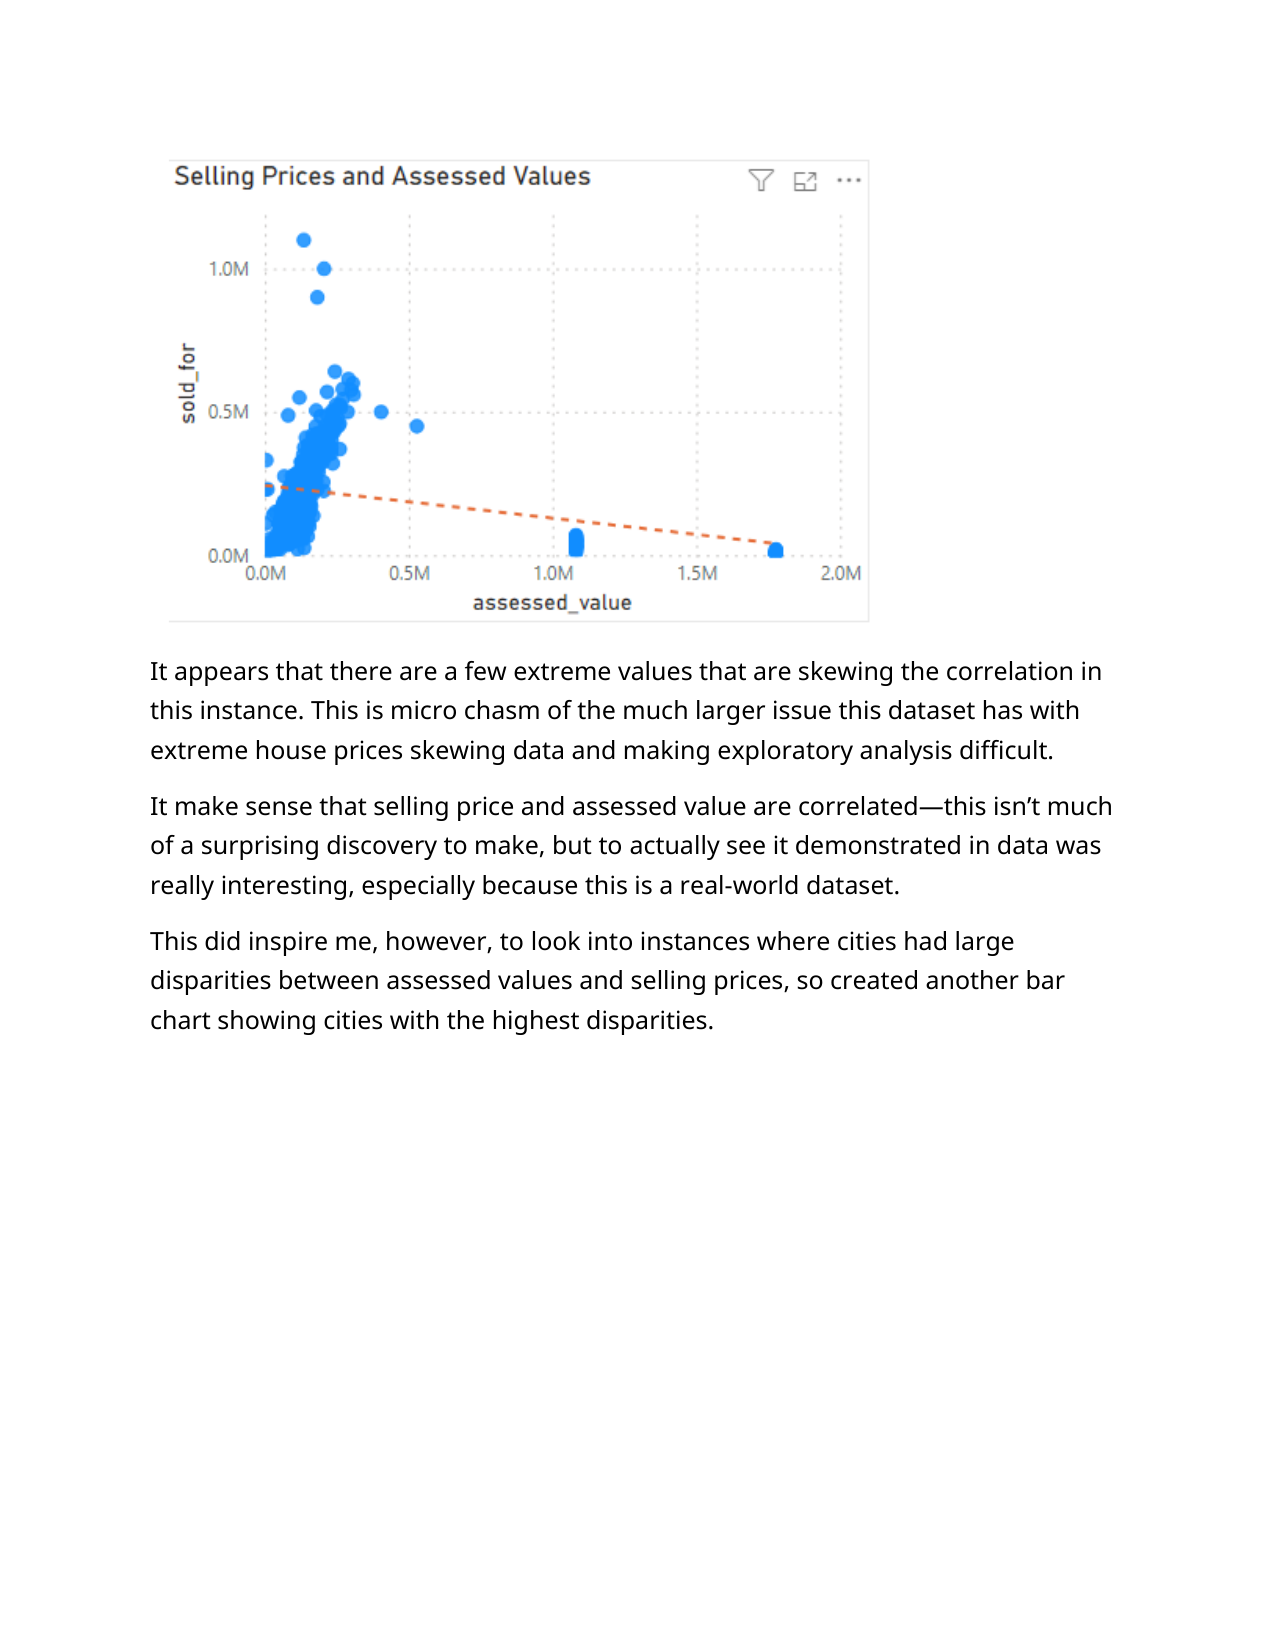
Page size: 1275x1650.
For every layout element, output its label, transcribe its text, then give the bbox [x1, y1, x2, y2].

text It appears that there are a few extreme values that are skewing the correlation in this instance. This is micro chasm of the much larger issue this dataset has with extreme house prices skewing data and making exploratory analysis difficult. [150, 653, 1125, 766]
text This did inspire me, however, to look into instances where cities had large disparities between assessed values and selling prices, so created another bar chart showing cities with the highest disparities. [150, 923, 1125, 1037]
text It make sense that selling price and assessed value are correlated—this isn’t much of a surprising discovery to make, but to actually see it demonstrated in data was really interesting, especially because this is a real-world dataset. [150, 788, 1125, 901]
